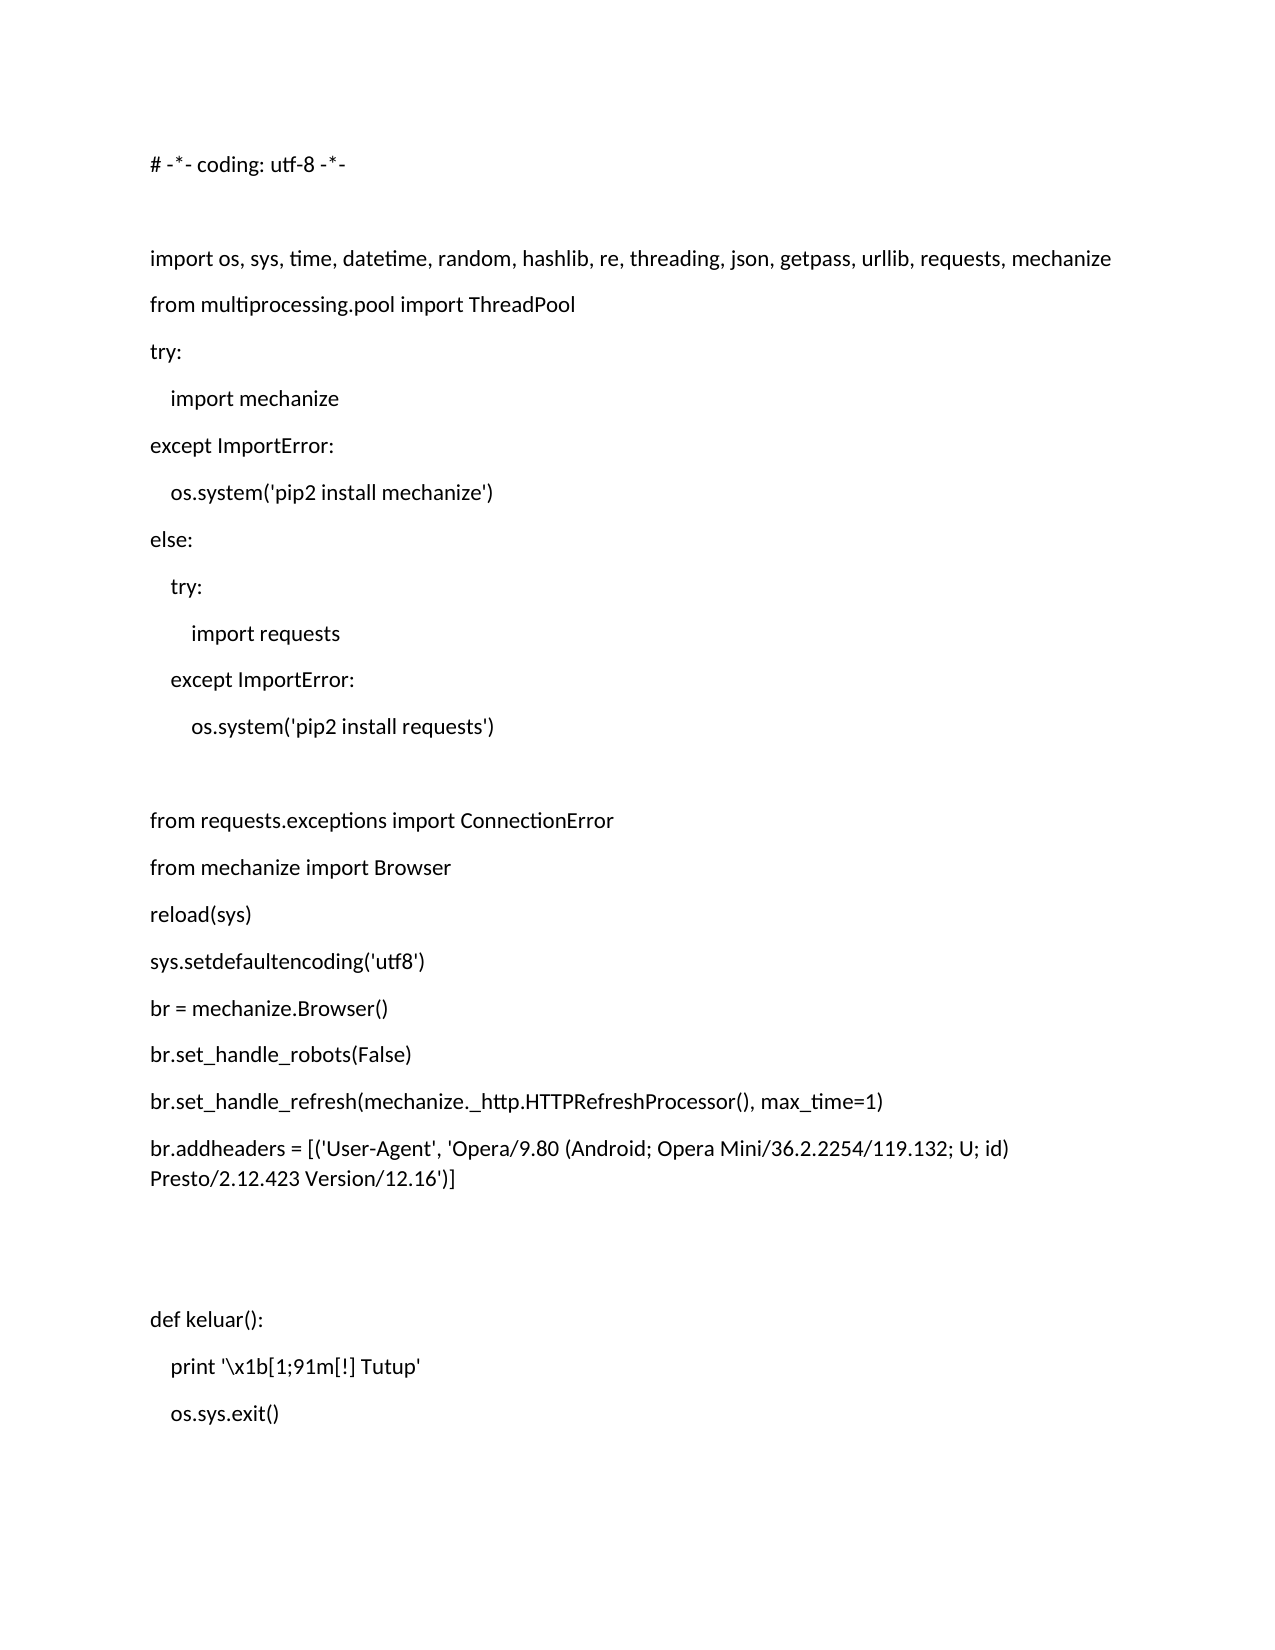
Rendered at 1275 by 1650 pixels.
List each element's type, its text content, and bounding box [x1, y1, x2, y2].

text # -*- coding: utf-8 -*- [150, 150, 1125, 178]
text os.sys.exit() [150, 1399, 1125, 1427]
text def keluar(): [150, 1305, 1125, 1333]
text except ImportError: [150, 666, 1125, 694]
text print '\x1b[1;91m[!] Tutup' [150, 1352, 1125, 1380]
text try: [150, 572, 1125, 600]
text from mechanize import Browser [150, 853, 1125, 881]
text reload(sys) [150, 900, 1125, 928]
text except ImportError: [150, 431, 1125, 459]
text import os, sys, time, datetime, random, hashlib, re, threading, json, getpass, urllib, requests, mechanize [150, 244, 1125, 272]
text sys.setdefaultencoding('utf8') [150, 947, 1125, 975]
text try: [150, 337, 1125, 366]
text br.set_handle_robots(False) [150, 1041, 1125, 1069]
text else: [150, 525, 1125, 553]
text br = mechanize.Browser() [150, 994, 1125, 1022]
text import mechanize [150, 384, 1125, 412]
text os.system('pip2 install requests') [150, 712, 1125, 741]
text br.addheaders = [('User-Agent', 'Opera/9.80 (Android; Opera Mini/36.2.2254/119.132; U; id) Presto/2.12.423 Version/12.16')] [150, 1134, 1125, 1193]
text os.system('pip2 install mechanize') [150, 478, 1125, 506]
text from multiprocessing.pool import ThreadPool [150, 291, 1125, 319]
text import requests [150, 619, 1125, 647]
text from requests.exceptions import ConnectionError [150, 806, 1125, 834]
text br.set_handle_refresh(mechanize._http.HTTPRefreshProcessor(), max_time=1) [150, 1087, 1125, 1116]
